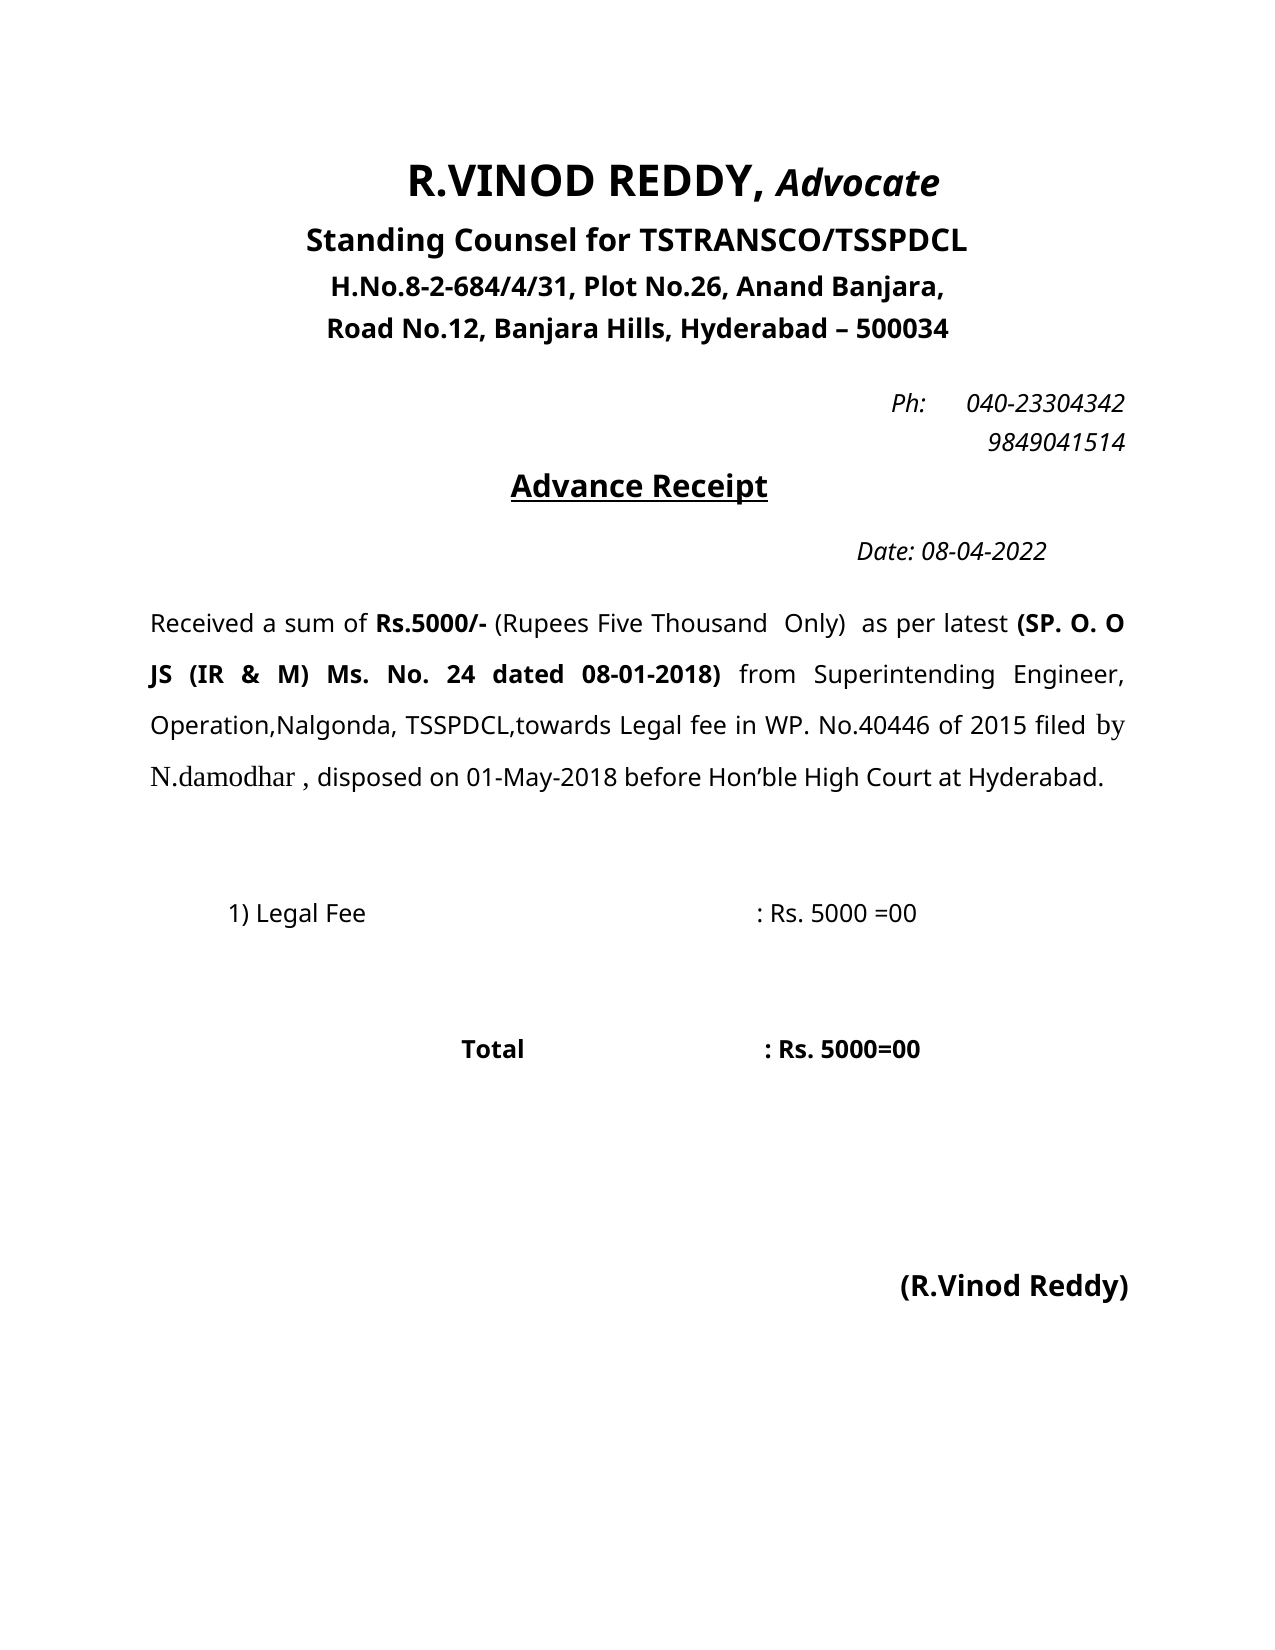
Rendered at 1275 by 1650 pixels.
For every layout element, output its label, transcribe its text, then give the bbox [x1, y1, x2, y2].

text Total : Rs. 5000=00 [227, 1031, 1010, 1065]
text (R.Vinod Reddy) [677, 1265, 1128, 1304]
text 1) Legal Fee : Rs. 5000 =00 [227, 896, 1010, 929]
text Date: 08-04-2022 [227, 533, 1047, 567]
text 9849041514 [150, 424, 1125, 458]
text Received a sum of Rs.5000/- (Rupees Five Thousand Only) as per latest (SP. O. O JS (IR & M) Ms. No. 24 dated 08-01-2018) from Superintending Engineer, Operation,Nalgonda, TSSPDCL,towards Legal fee in WP. No.40446 of 2015 filed by N.damodhar , disposed on 01-May-2018 before Hon’ble High Court at Hyderabad. [150, 605, 1125, 793]
text H.No.8-2-684/4/31, Plot No.26, Anand Banjara, [150, 267, 1125, 304]
text Road No.12, Banjara Hills, Hyderabad – 500034 [150, 310, 1125, 347]
text Ph: 040-23304342 [150, 385, 1125, 419]
text R.VINOD REDDY, Advocate [227, 150, 1047, 209]
text Advance Receipt [150, 463, 1128, 506]
text Standing Counsel for TSTRANSCO/TSSPDCL [227, 218, 1047, 261]
